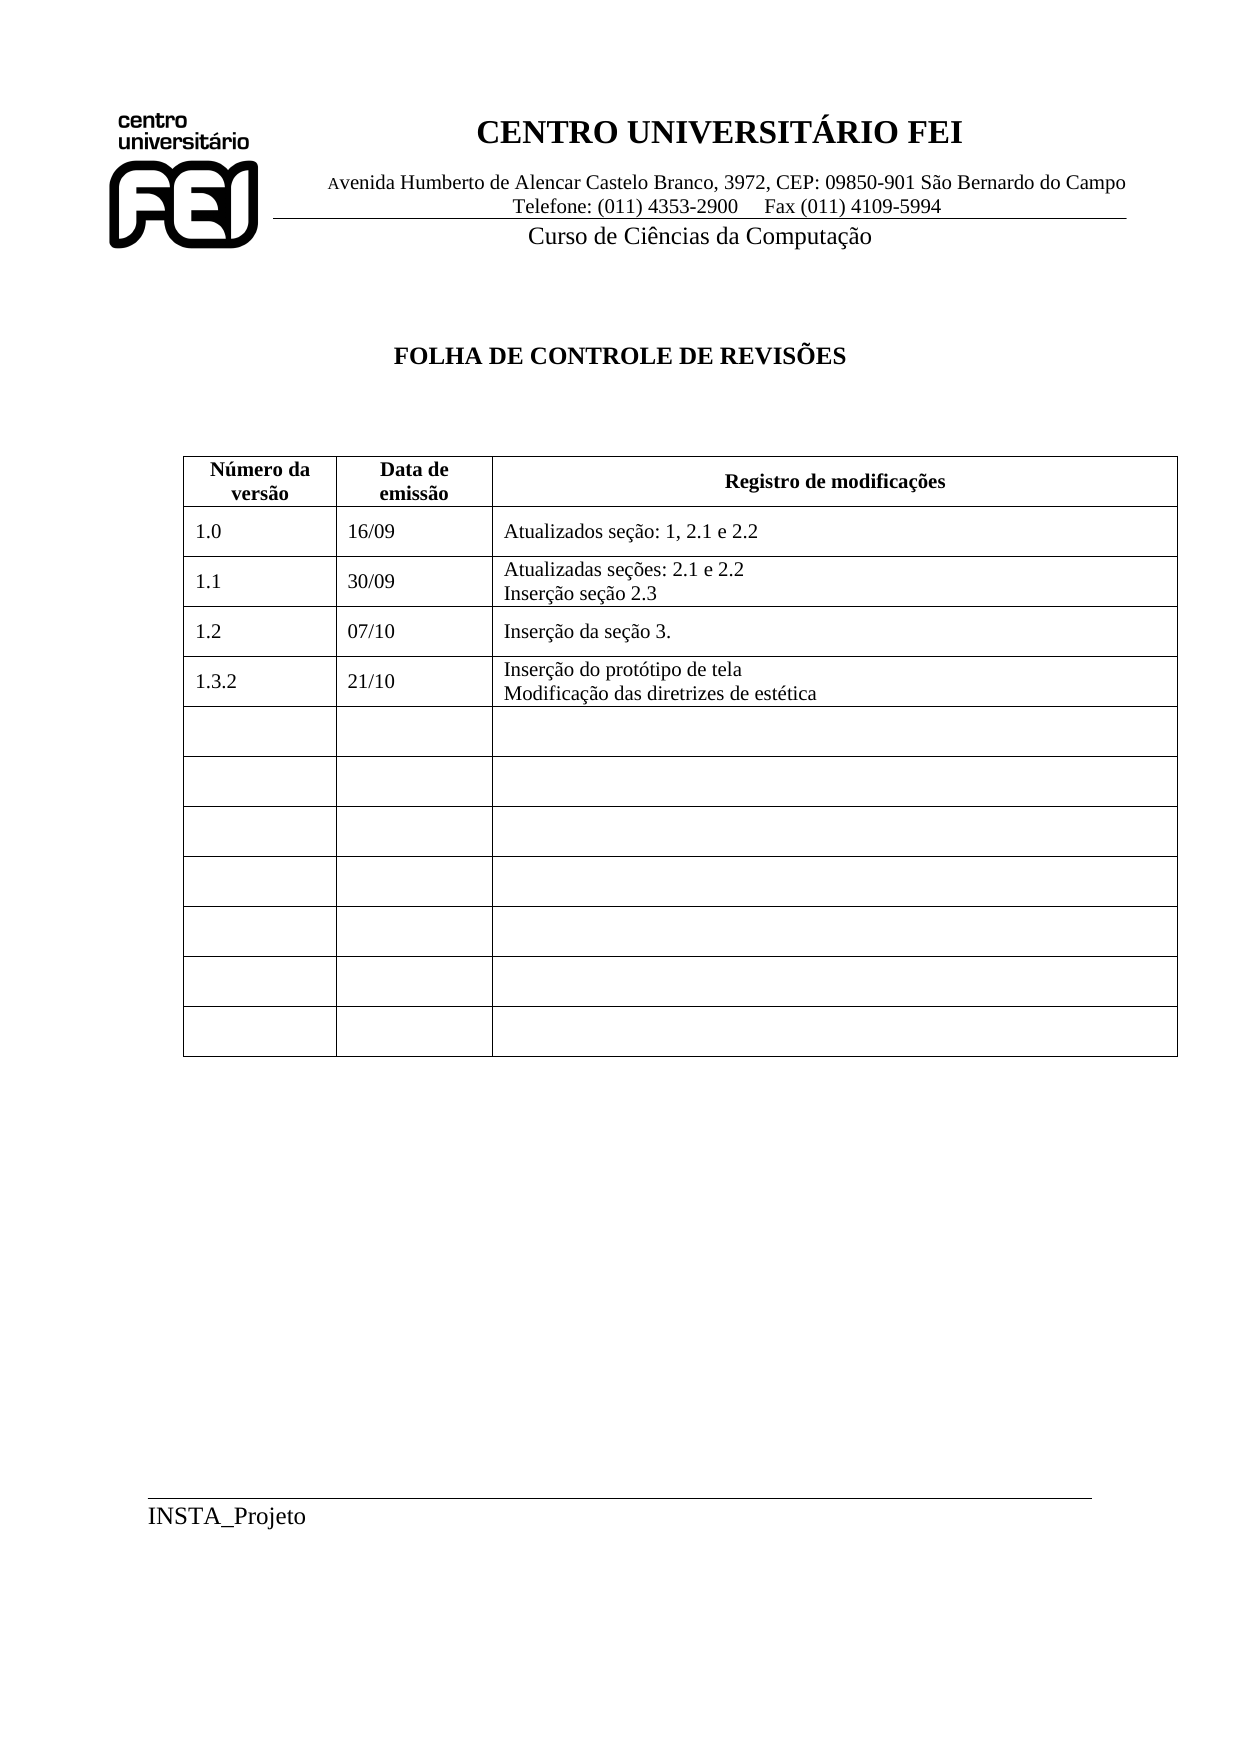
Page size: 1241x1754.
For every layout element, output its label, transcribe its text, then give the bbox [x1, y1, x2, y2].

table_cell [184, 707, 336, 756]
table_header Registro de modificações [493, 457, 1177, 506]
table_cell [493, 757, 1177, 806]
table_cell [493, 707, 1177, 756]
table_header Número da versão [184, 457, 336, 506]
table_cell 1.2 [184, 607, 336, 656]
table_cell [493, 807, 1177, 856]
table_cell [337, 757, 492, 806]
table_cell 30/09 [337, 557, 492, 606]
table_cell [493, 907, 1177, 956]
table_cell [337, 1007, 492, 1056]
table_cell [184, 757, 336, 806]
table_cell [184, 907, 336, 956]
text FOLHA DE CONTROLE DE REVISÕES [148, 341, 1092, 369]
table_cell 1.0 [184, 507, 336, 556]
table_cell [337, 807, 492, 856]
picture [104, 112, 262, 251]
table_cell [184, 1007, 336, 1056]
table_cell [493, 1007, 1177, 1056]
table_cell [184, 957, 336, 1006]
table_cell 1.3.2 [184, 657, 336, 706]
table_cell [184, 857, 336, 906]
table_cell [337, 707, 492, 756]
table_header Data de emissão [337, 457, 492, 506]
table_cell [184, 807, 336, 856]
table_cell [493, 857, 1177, 906]
table_cell 07/10 [337, 607, 492, 656]
table_cell 16/09 [337, 507, 492, 556]
table_cell 1.1 [184, 557, 336, 606]
table_cell Inserção do protótipo de tela Modificação das diretrizes de estética [493, 657, 1177, 706]
table_cell 21/10 [337, 657, 492, 706]
table_cell Atualizadas seções: 2.1 e 2.2 Inserção seção 2.3 [493, 557, 1177, 606]
table_cell Inserção da seção 3. [493, 607, 1177, 656]
table_cell Atualizados seção: 1, 2.1 e 2.2 [493, 507, 1177, 556]
table_cell [337, 957, 492, 1006]
table_cell [337, 857, 492, 906]
table_cell [493, 957, 1177, 1006]
table_cell [337, 907, 492, 956]
